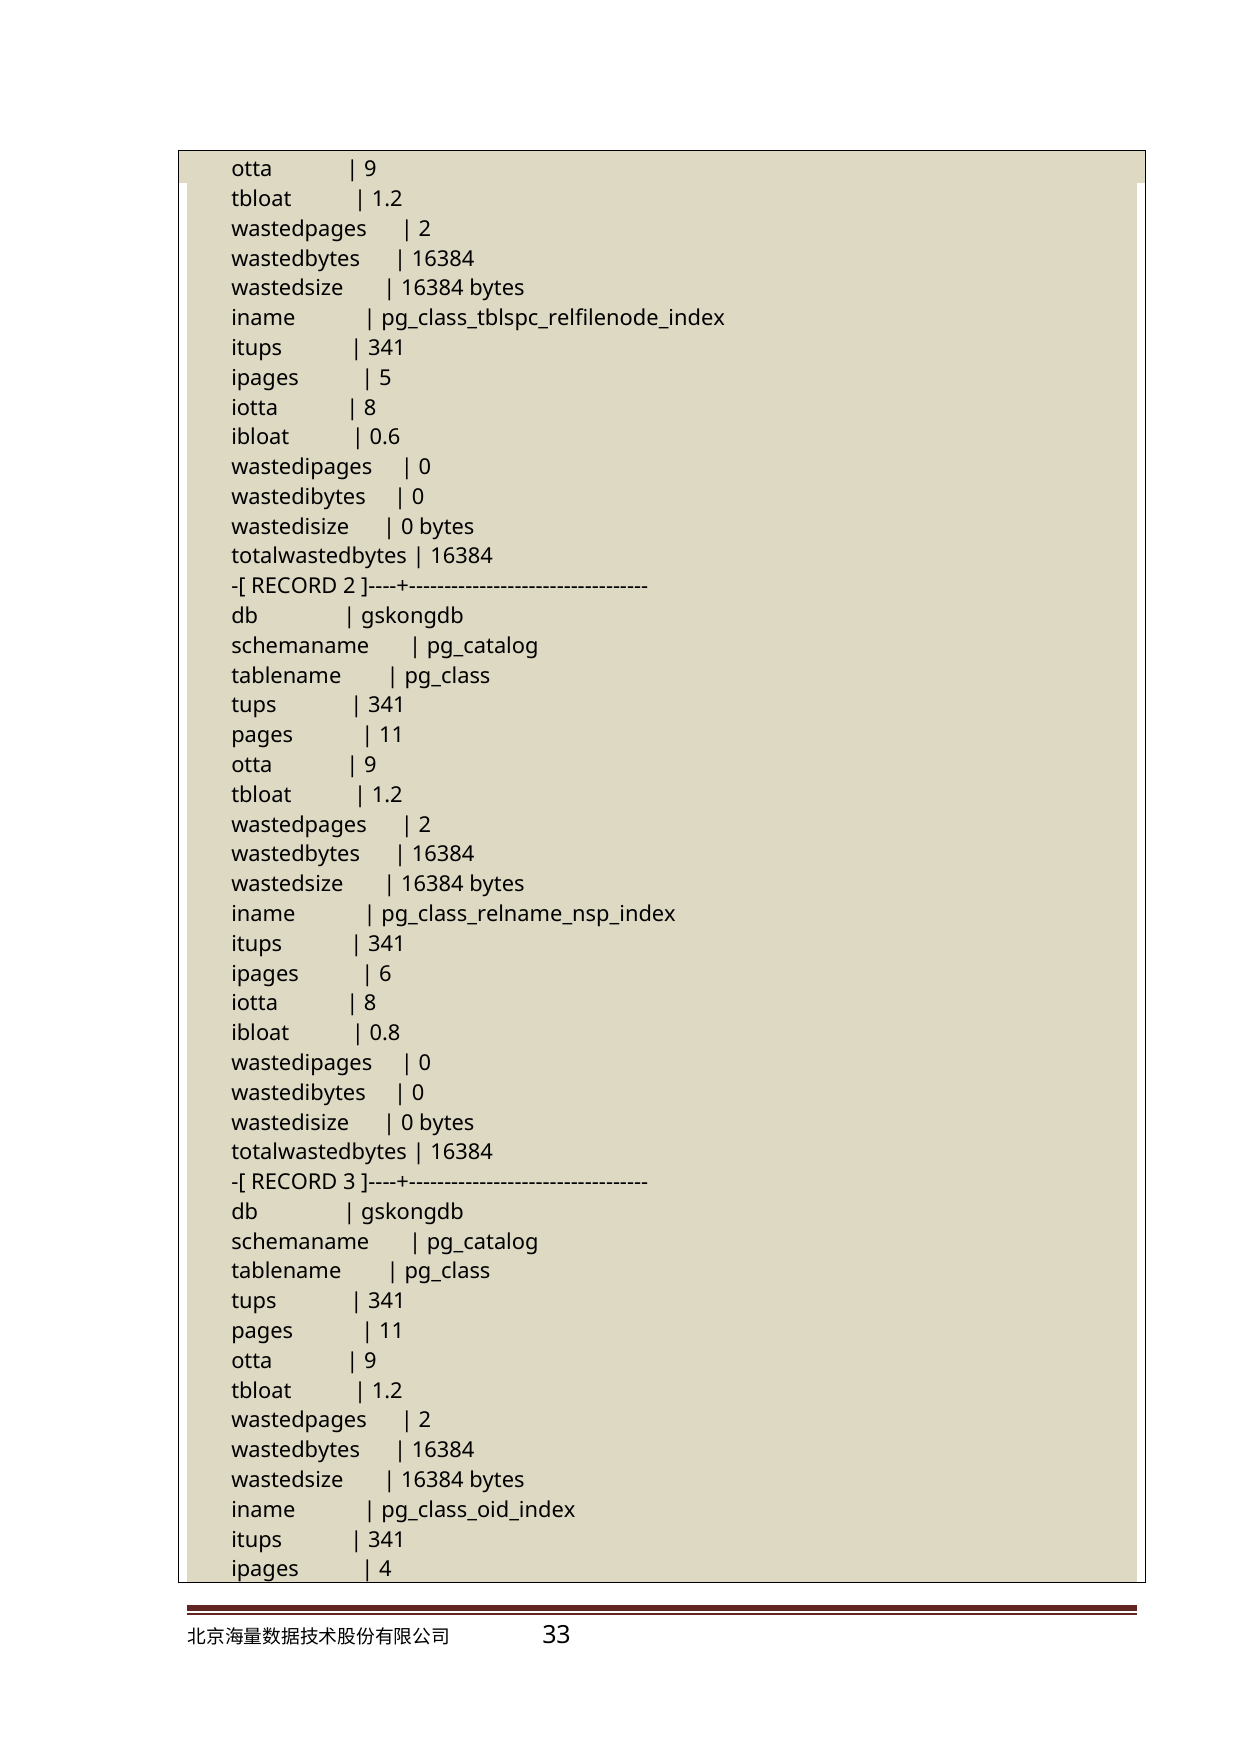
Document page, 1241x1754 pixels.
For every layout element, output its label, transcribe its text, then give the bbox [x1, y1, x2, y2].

list itups | 341 [187, 332, 1137, 362]
list ipages | 6 [187, 957, 1137, 987]
list tablename | pg_class [187, 659, 1137, 689]
list -[ RECORD 3 ]----+---------------------------------- [187, 1166, 1137, 1196]
list iname | pg_class_relname_nsp_index [187, 898, 1137, 928]
list schemaname | pg_catalog [187, 630, 1137, 659]
list totalwastedbytes | 16384 [187, 1136, 1137, 1166]
list pages | 11 [187, 719, 1137, 749]
list wastedpages | 2 [187, 808, 1137, 838]
list wastedbytes | 16384 [187, 838, 1137, 868]
list tablename | pg_class [187, 1255, 1137, 1285]
list otta | 9 [179, 151, 1145, 183]
list iname | pg_class_tblspc_relfilenode_index [187, 302, 1137, 332]
list db | gskongdb [187, 1196, 1137, 1226]
list ipages | 4 [187, 1553, 1137, 1582]
list schemaname | pg_catalog [187, 1226, 1137, 1255]
list ipages | 5 [187, 362, 1137, 391]
list db | gskongdb [187, 600, 1137, 630]
list wastedisize | 0 bytes [187, 1106, 1137, 1136]
list wastedisize | 0 bytes [187, 511, 1137, 540]
list wastedipages | 0 [187, 1047, 1137, 1077]
list itups | 341 [187, 928, 1137, 957]
list iname | pg_class_oid_index [187, 1494, 1137, 1523]
list itups | 341 [187, 1523, 1137, 1553]
list otta | 9 [187, 749, 1137, 779]
list wastedibytes | 0 [187, 1077, 1137, 1106]
list ibloat | 0.6 [187, 421, 1137, 451]
list -[ RECORD 2 ]----+---------------------------------- [187, 570, 1137, 600]
list pages | 11 [187, 1315, 1137, 1345]
list wastedbytes | 16384 [187, 242, 1137, 272]
list ibloat | 0.8 [187, 1017, 1137, 1047]
list tups | 341 [187, 689, 1137, 719]
list wastedsize | 16384 bytes [187, 272, 1137, 302]
list iotta | 8 [187, 391, 1137, 421]
list tups | 341 [187, 1285, 1137, 1315]
list totalwastedbytes | 16384 [187, 540, 1137, 570]
list tbloat | 1.2 [187, 779, 1137, 808]
list wastedsize | 16384 bytes [187, 1464, 1137, 1494]
list iotta | 8 [187, 987, 1137, 1017]
list wastedipages | 0 [187, 451, 1137, 481]
list wastedsize | 16384 bytes [187, 868, 1137, 898]
list tbloat | 1.2 [187, 1374, 1137, 1404]
list wastedbytes | 16384 [187, 1434, 1137, 1464]
list tbloat | 1.2 [187, 183, 1137, 213]
list wastedpages | 2 [187, 1404, 1137, 1434]
list wastedibytes | 0 [187, 481, 1137, 511]
list otta | 9 [187, 1345, 1137, 1374]
list wastedpages | 2 [187, 213, 1137, 242]
